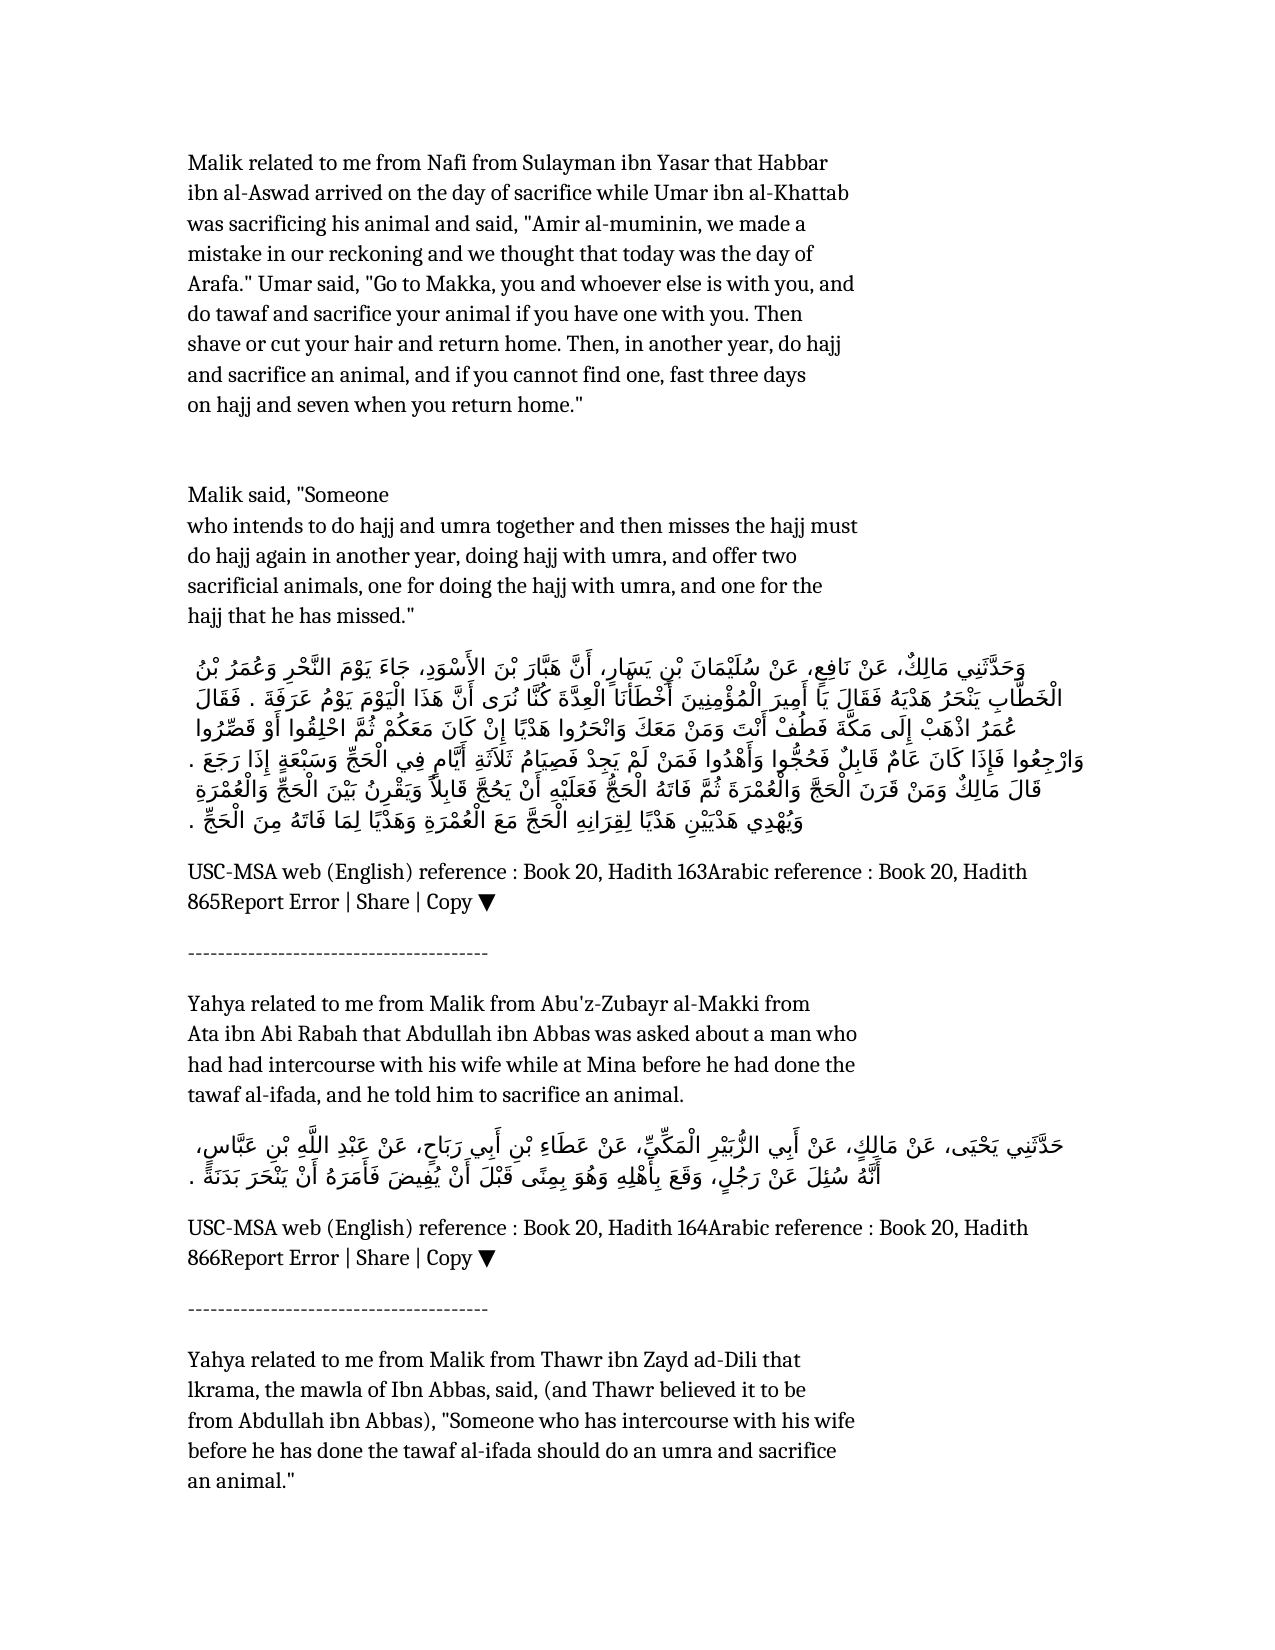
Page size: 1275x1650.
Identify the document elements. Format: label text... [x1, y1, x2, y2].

text Malik related to me from Nafi from Sulayman ibn Yasar that Habbar ibn al-Aswad arrived on the day of sacrifice while Umar ibn al-Khattab was sacrificing his animal and said, "Amir al-muminin, we made a mistake in our reckoning and we thought that today was the day of Arafa." Umar said, "Go to Makka, you and whoever else is with you, and do tawaf and sacrifice your animal if you have one with you. Then shave or cut your hair and return home. Then, in another year, do hajj and sacrifice an animal, and if you cannot find one, fast three days on hajj and seven when you return home." Malik said, "Someone who intends to do hajj and umra together and then misses the hajj must do hajj again in another year, doing hajj with umra, and offer two sacrificial animals, one for doing the hajj with umra, and one for the hajj that he has missed." [187, 150, 1087, 629]
text وَحَدَّثَنِي مَالِكٌ، عَنْ نَافِعٍ، عَنْ سُلَيْمَانَ بْنِ يَسَارٍ، أَنَّ هَبَّارَ بْنَ الأَسْوَدِ، جَاءَ يَوْمَ النَّحْرِ وَعُمَرُ بْنُ الْخَطَّابِ يَنْحَرُ هَدْيَهُ فَقَالَ يَا أَمِيرَ الْمُؤْمِنِينَ أَخْطَأْنَا الْعِدَّةَ كُنَّا نُرَى أَنَّ هَذَا الْيَوْمَ يَوْمُ عَرَفَةَ ‏.‏ فَقَالَ عُمَرُ اذْهَبْ إِلَى مَكَّةَ فَطُفْ أَنْتَ وَمَنْ مَعَكَ وَانْحَرُوا هَدْيًا إِنْ كَانَ مَعَكُمْ ثُمَّ احْلِقُوا أَوْ قَصِّرُوا وَارْجِعُوا فَإِذَا كَانَ عَامٌ قَابِلٌ فَحُجُّوا وَأَهْدُوا فَمَنْ لَمْ يَجِدْ فَصِيَامُ ثَلاَثَةِ أَيَّامٍ فِي الْحَجِّ وَسَبْعَةٍ إِذَا رَجَعَ ‏.‏ قَالَ مَالِكٌ وَمَنْ قَرَنَ الْحَجَّ وَالْعُمْرَةَ ثُمَّ فَاتَهُ الْحَجُّ فَعَلَيْهِ أَنْ يَحُجَّ قَابِلاً وَيَقْرِنُ بَيْنَ الْحَجِّ وَالْعُمْرَةِ وَيُهْدِي هَدْيَيْنِ هَدْيًا لِقِرَانِهِ الْحَجَّ مَعَ الْعُمْرَةِ وَهَدْيًا لِمَا فَاتَهُ مِنَ الْحَجِّ ‏.‏ [187, 654, 1087, 834]
text ---------------------------------------- [187, 1296, 1087, 1322]
text Yahya related to me from Malik from Abu'z-Zubayr al-Makki from Ata ibn Abi Rabah that Abdullah ibn Abbas was asked about a man who had had intercourse with his wife while at Mina before he had done the tawaf al-ifada, and he told him to sacrifice an animal. [187, 991, 1087, 1108]
text Yahya related to me from Malik from Thawr ibn Zayd ad-Dili that lkrama, the mawla of Ibn Abbas, said, (and Thawr believed it to be from Abdullah ibn Abbas), "Someone who has intercourse with his wife before he has done the tawaf al-ifada should do an umra and sacrifice an animal." [187, 1347, 1087, 1494]
text ---------------------------------------- [187, 940, 1087, 966]
text حَدَّثَنِي يَحْيَى، عَنْ مَالِكٍ، عَنْ أَبِي الزُّبَيْرِ الْمَكِّيِّ، عَنْ عَطَاءِ بْنِ أَبِي رَبَاحٍ، عَنْ عَبْدِ اللَّهِ بْنِ عَبَّاسٍ، أَنَّهُ سُئِلَ عَنْ رَجُلٍ، وَقَعَ بِأَهْلِهِ وَهُوَ بِمِنًى قَبْلَ أَنْ يُفِيضَ فَأَمَرَهُ أَنْ يَنْحَرَ بَدَنَةً ‏.‏ [187, 1133, 1087, 1190]
text USC-MSA web (English) reference : Book 20, Hadith 164Arabic reference : Book 20, Hadith 866Report Error | Share | Copy ▼ [187, 1215, 1087, 1271]
text USC-MSA web (English) reference : Book 20, Hadith 163Arabic reference : Book 20, Hadith 865Report Error | Share | Copy ▼ [187, 859, 1087, 915]
